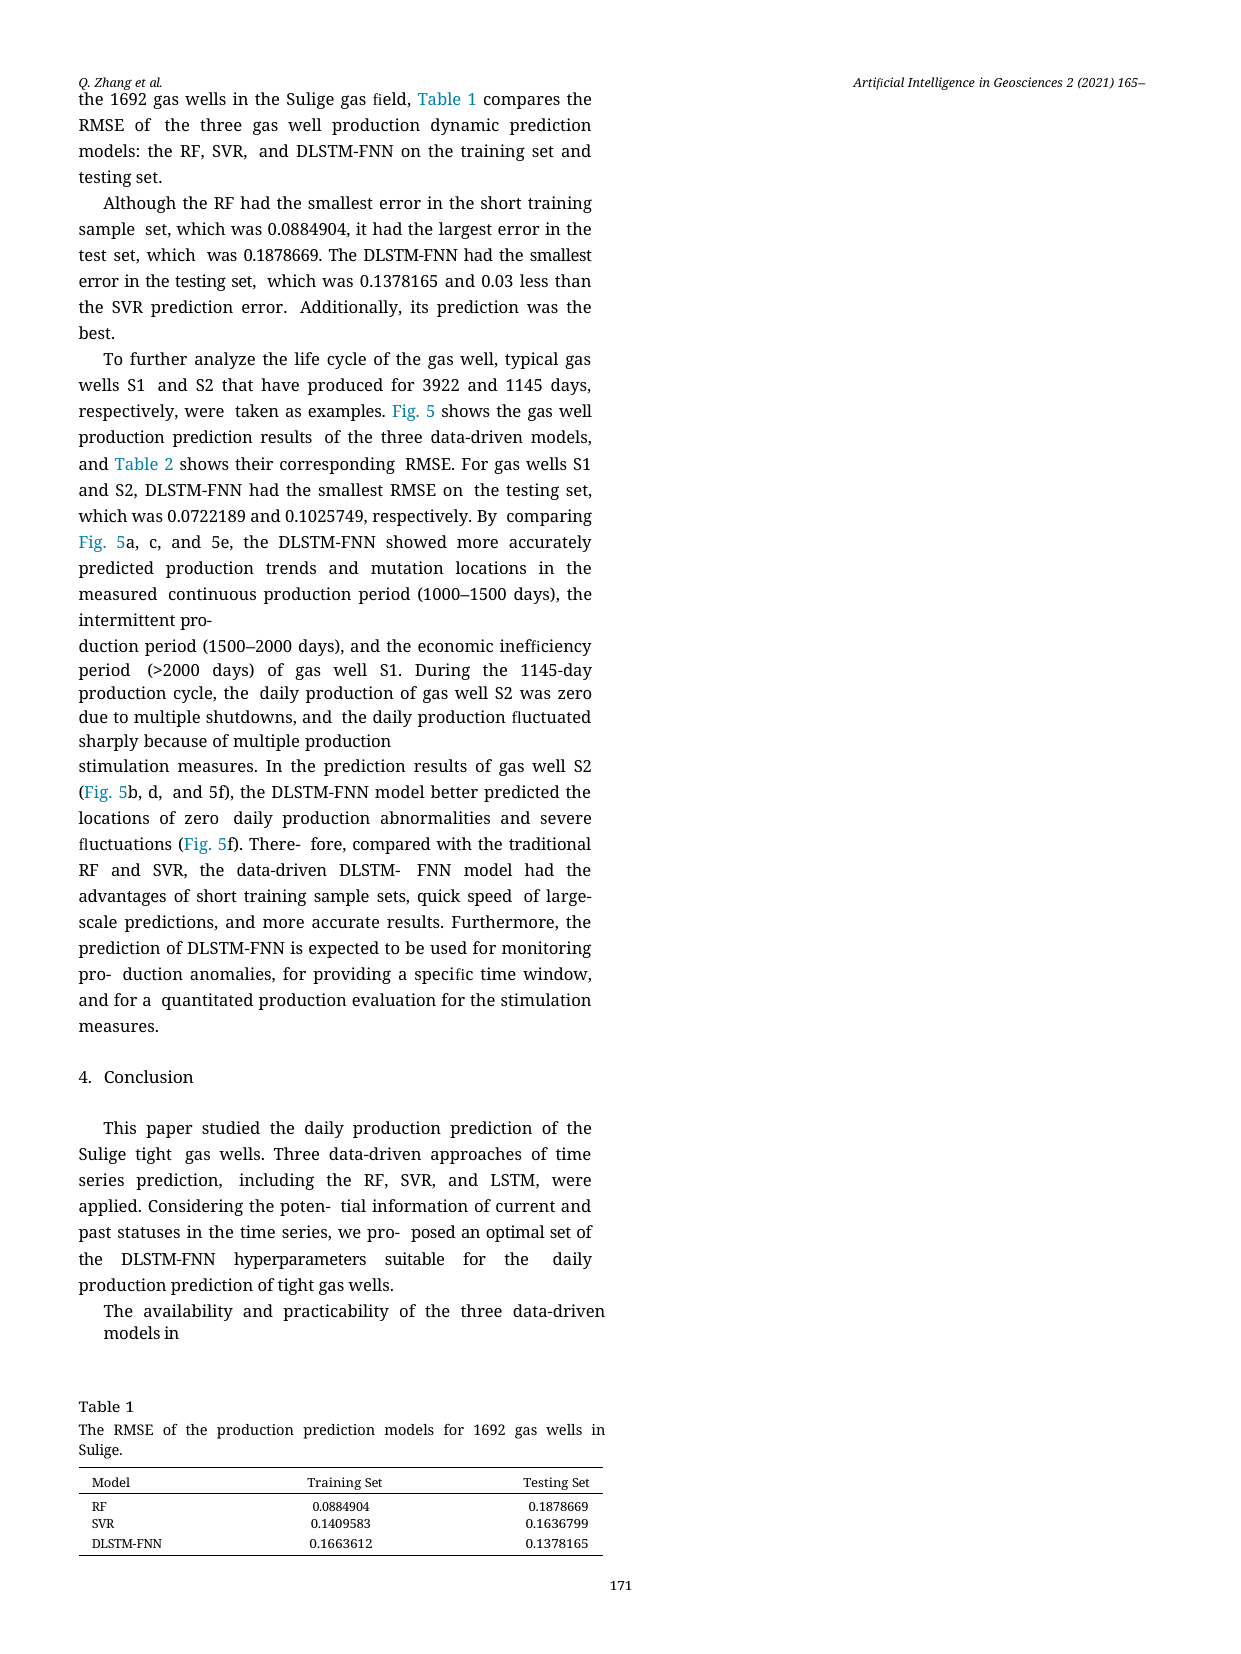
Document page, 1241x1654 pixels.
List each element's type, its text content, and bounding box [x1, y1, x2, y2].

text The RMSE of the production prediction models for 1692 gas wells in Sulige. [78, 1420, 605, 1460]
text This paper studied the daily production prediction of the Sulige tight gas wells. Three data-driven approaches of time series prediction, including the RF, SVR, and LSTM, were applied. Considering the poten- tial information of current and past statuses in the time series, we pro- posed an optimal set of the DLSTM-FNN hyperparameters suitable for the daily production prediction of tight gas wells. [78, 1117, 592, 1296]
text Although the RF had the smallest error in the short training sample set, which was 0.0884904, it had the largest error in the test set, which was 0.1878669. The DLSTM-FNN had the smallest error in the testing set, which was 0.1378165 and 0.03 less than the SVR prediction error. Additionally, its prediction was the best. [78, 192, 592, 344]
table_cell 0.1409583 [237, 1515, 453, 1533]
table_cell 0.0884904 [237, 1494, 453, 1515]
table_cell 0.1636799 [453, 1515, 602, 1533]
text stimulation measures. In the prediction results of gas well S2 (Fig. 5b, d, and 5f), the DLSTM-FNN model better predicted the locations of zero daily production abnormalities and severe fluctuations (Fig. 5f). There- fore, compared with the traditional RF and SVR, the data-driven DLSTM- FNN model had the advantages of short training sample sets, quick speed of large-scale predictions, and more accurate results. Furthermore, the prediction of DLSTM-FNN is expected to be used for monitoring pro- duction anomalies, for providing a specific time window, and for a quantitated production evaluation for the stimulation measures. [78, 754, 592, 1037]
picture [218, 838, 225, 844]
table_cell RF [79, 1494, 237, 1515]
picture [117, 536, 124, 542]
table_header Testing Set [453, 1468, 602, 1493]
text To further analyze the life cycle of the gas well, typical gas wells S1 and S2 that have produced for 3922 and 1145 days, respectively, were taken as examples. Fig. 5 shows the gas well production prediction results of the three data-driven models, and Table 2 shows their corresponding RMSE. For gas wells S1 and S2, DLSTM-FNN had the smallest RMSE on the testing set, which was 0.0722189 and 0.1025749, respectively. By comparing Fig. 5a, c, and 5e, the DLSTM-FNN showed more accurately predicted production trends and mutation locations in the measured continuous production period (1000–1500 days), the intermittent pro- [78, 348, 592, 631]
table_cell 0.1663612 [237, 1533, 453, 1555]
table_cell SVR [79, 1515, 237, 1533]
table_cell 0.1878669 [453, 1494, 602, 1515]
table_cell DLSTM-FNN [79, 1533, 237, 1555]
text the 1692 gas wells in the Sulige gas field, Table 1 compares the RMSE of the three gas well production dynamic prediction models: the RF, SVR, and DLSTM-FNN on the training set and testing set. [78, 87, 592, 188]
picture [427, 405, 434, 411]
table_cell 0.1378165 [453, 1533, 602, 1555]
text Table 1 [78, 1397, 605, 1417]
table_header Model [79, 1468, 237, 1493]
text The availability and practicability of the three data-driven models in [103, 1299, 605, 1345]
text duction period (1500–2000 days), and the economic inefficiency period (>2000 days) of gas well S1. During the 1145-day production cycle, the daily production of gas well S2 was zero due to multiple shutdowns, and the daily production fluctuated sharply because of multiple production [78, 634, 592, 752]
list Conclusion [78, 1066, 605, 1088]
table_header Training Set [237, 1468, 453, 1493]
